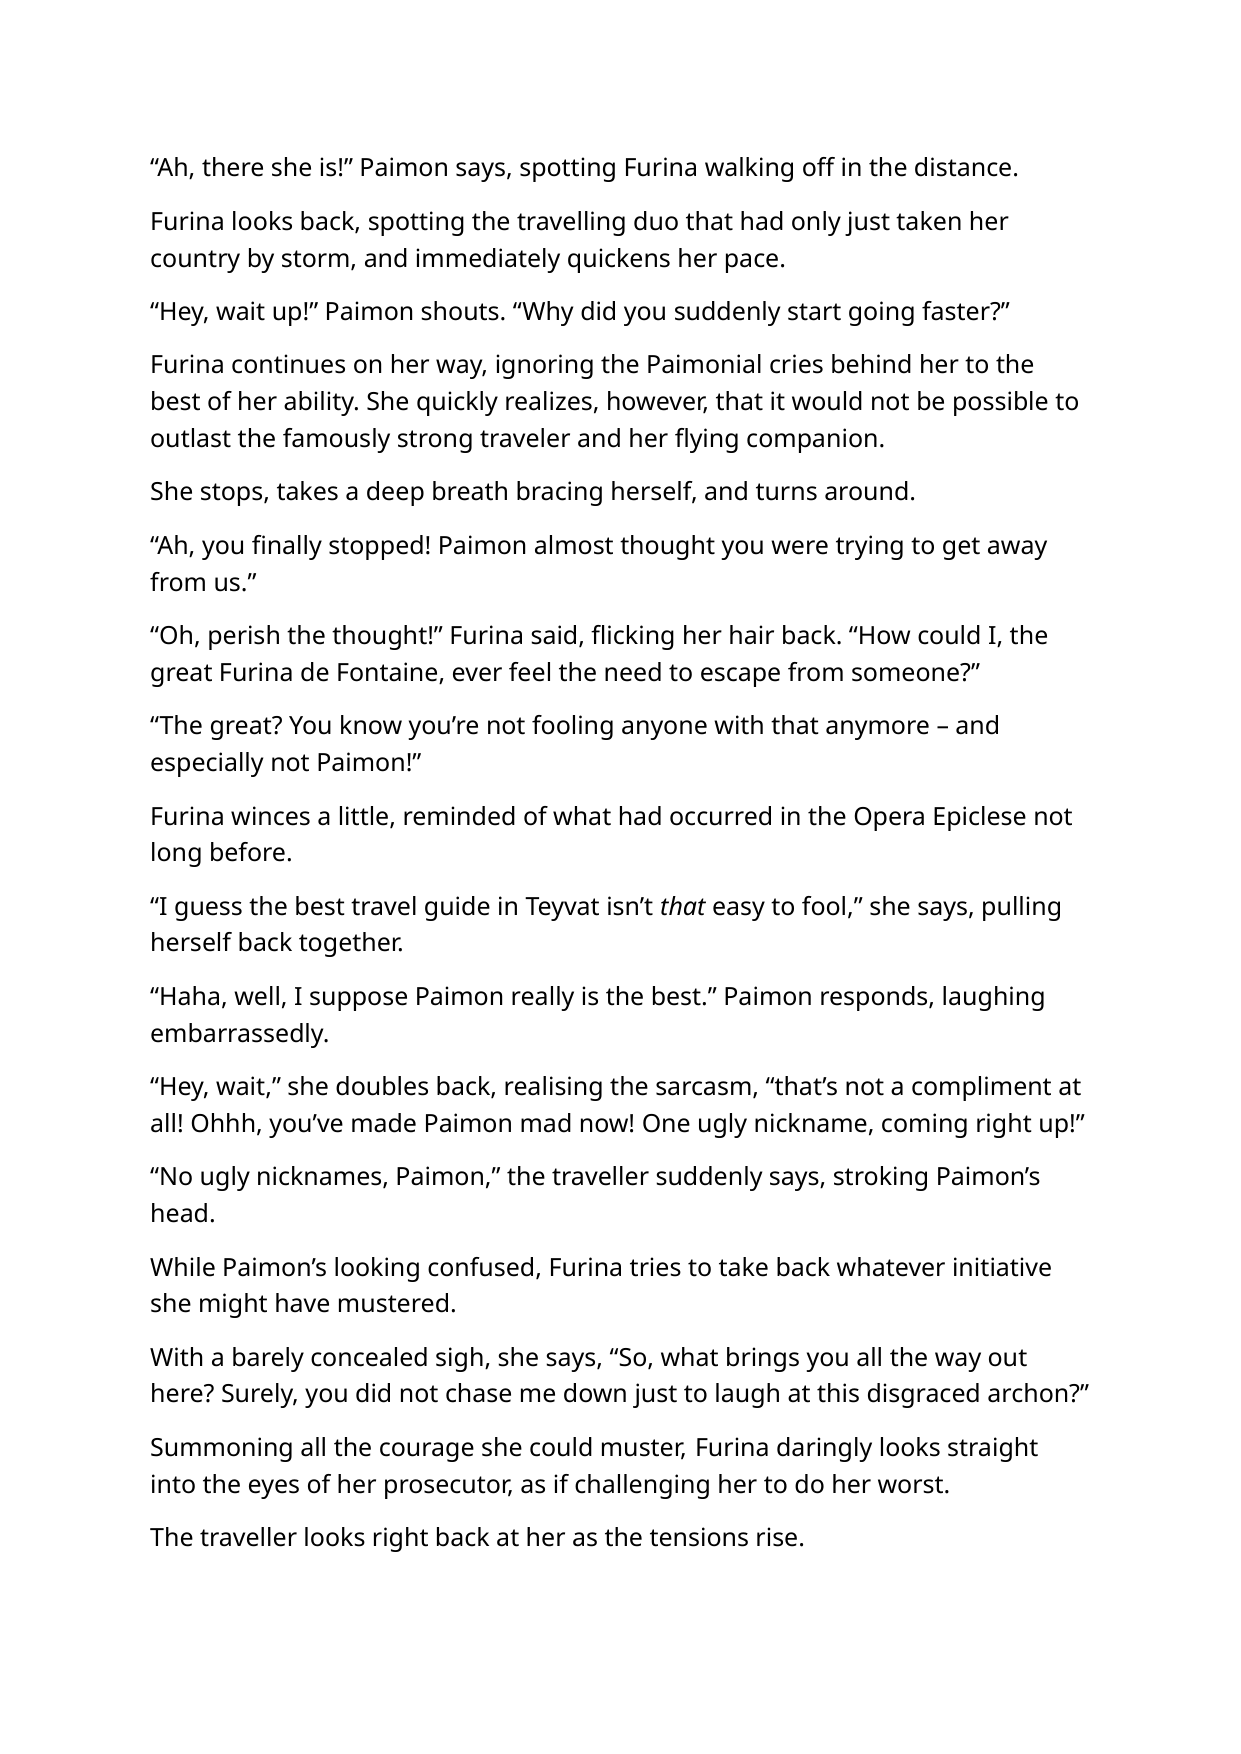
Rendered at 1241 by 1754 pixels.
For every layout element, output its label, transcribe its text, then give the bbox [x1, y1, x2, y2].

text “I guess the best travel guide in Teyvat isn’t that easy to fool,” she says, pulling herself back together. [150, 888, 1090, 959]
text She stops, takes a deep breath bracing herself, and turns around. [150, 474, 1090, 508]
text With a barely concealed sigh, she says, “So, what brings you all the way out here? Surely, you did not chase me down just to laugh at this disgraced archon?” [150, 1339, 1090, 1410]
text “Hey, wait,” she doubles back, realising the sarcasm, “that’s not a compliment at all! Ohhh, you’ve made Paimon mad now! One ugly nickname, coming right up!” [150, 1069, 1090, 1139]
text The traveller looks right back at her as the tensions rise. [150, 1520, 1090, 1554]
text Summoning all the courage she could muster, Furina daringly looks straight into the eyes of her prosecutor, as if challenging her to do her worst. [150, 1429, 1090, 1500]
text “Oh, perish the thought!” Furina said, flicking her hair back. “How could I, the great Furina de Fontaine, ever feel the need to escape from someone?” [150, 618, 1090, 688]
text “The great? You know you’re not fooling anyone with that anymore – and especially not Paimon!” [150, 708, 1090, 779]
text Furina looks back, spotting the travelling duo that had only just taken her country by storm, and immediately quickens her pace. [150, 203, 1090, 274]
text While Paimon’s looking confused, Furina tries to take back whatever initiative she might have mustered. [150, 1249, 1090, 1320]
text “Ah, there she is!” Paimon says, spotting Furina walking off in the distance. [150, 150, 1090, 184]
text Furina continues on her way, ignoring the Paimonial cries behind her to the best of her ability. She quickly realizes, however, that it would not be possible to outlast the famously strong traveler and her flying companion. [150, 347, 1090, 455]
text “Ah, you finally stopped! Paimon almost thought you were trying to get away from us.” [150, 527, 1090, 598]
text “Hey, wait up!” Paimon shouts. “Why did you suddenly start going faster?” [150, 294, 1090, 328]
text “Haha, well, I suppose Paimon really is the best.” Paimon responds, laughing embarrassedly. [150, 978, 1090, 1049]
text Furina winces a little, reminded of what had occurred in the Opera Epiclese not long before. [150, 798, 1090, 869]
text “No ugly nicknames, Paimon,” the traveller suddenly says, stroking Paimon’s head. [150, 1159, 1090, 1230]
